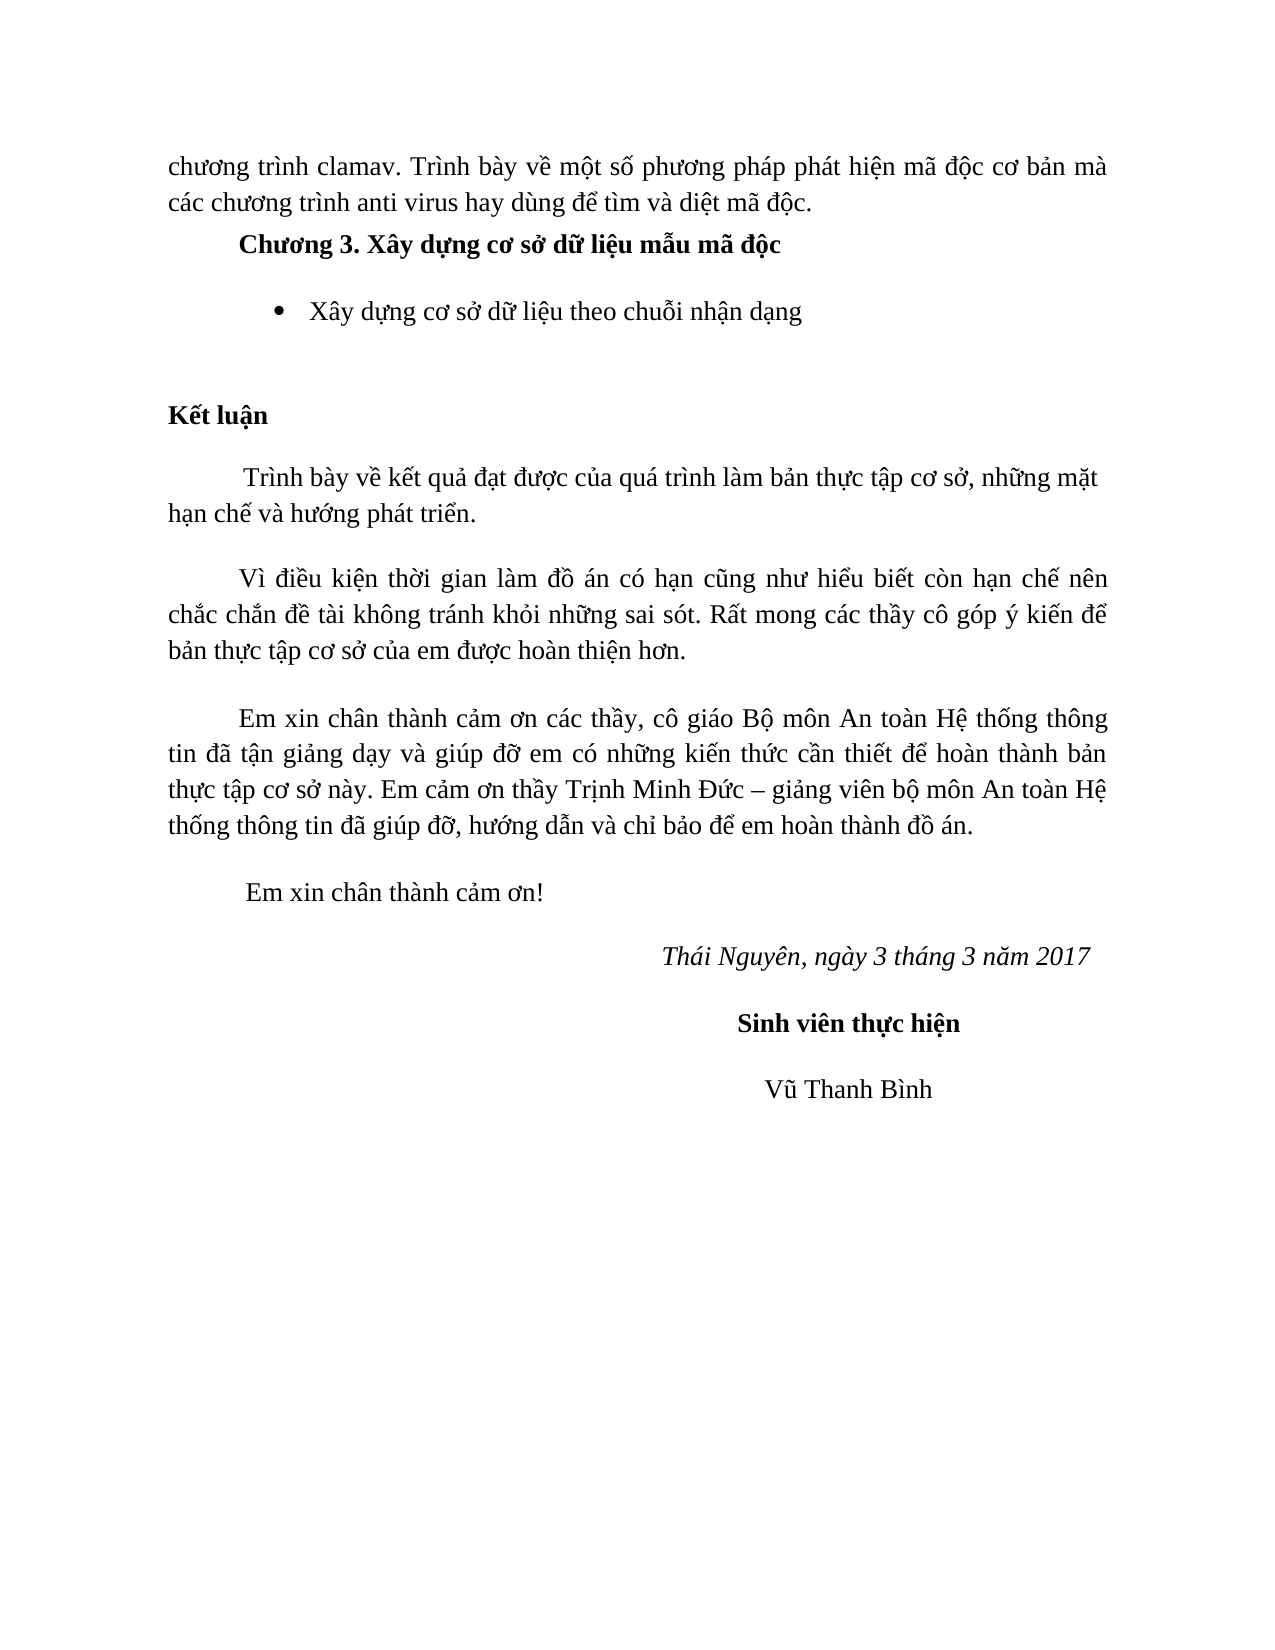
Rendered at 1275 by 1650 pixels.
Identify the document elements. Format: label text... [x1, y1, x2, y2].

list Xây dựng cơ sở dữ liệu theo chuỗi nhận dạng [274, 295, 1125, 326]
text Trình bày về kết quả đạt được của quá trình làm bản thực tập cơ sở, những mặt hạn chế và hướng phát triển. [168, 461, 1125, 528]
text Em xin chân thành cảm ơn các thầy, cô giáo Bộ môn An toàn Hệ thống thông tin đã tận giảng dạy và giúp đỡ em có những kiến thức cần thiết để hoàn thành bản thực tập cơ sở này. Em cảm ơn thầy Trịnh Minh Đức – giảng viên bộ môn An toàn Hệ thống thông tin đã giúp đỡ, hướng dẫn và chỉ bảo để em hoàn thành đồ án. [168, 702, 1109, 840]
subtitle Chương 3. Xây dựng cơ sở dữ liệu mẫu mã độc [238, 228, 1125, 259]
text Sinh viên thực hiện [662, 1007, 1125, 1038]
text Vì điều kiện thời gian làm đồ án có hạn cũng như hiểu biết còn hạn chế nên chắc chắn đề tài không tránh khỏi những sai sót. Rất mong các thầy cô góp ý kiến để bản thực tập cơ sở của em được hoàn thiện hơn. [168, 563, 1109, 665]
text Kết luận [150, 399, 1125, 430]
text Thái Nguyên, ngày 3 tháng 3 năm 2017 [661, 939, 1125, 971]
text Em xin chân thành cảm ơn! [245, 876, 1125, 907]
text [168, 150, 1109, 217]
text Vũ Thanh Bình [737, 1073, 1125, 1104]
